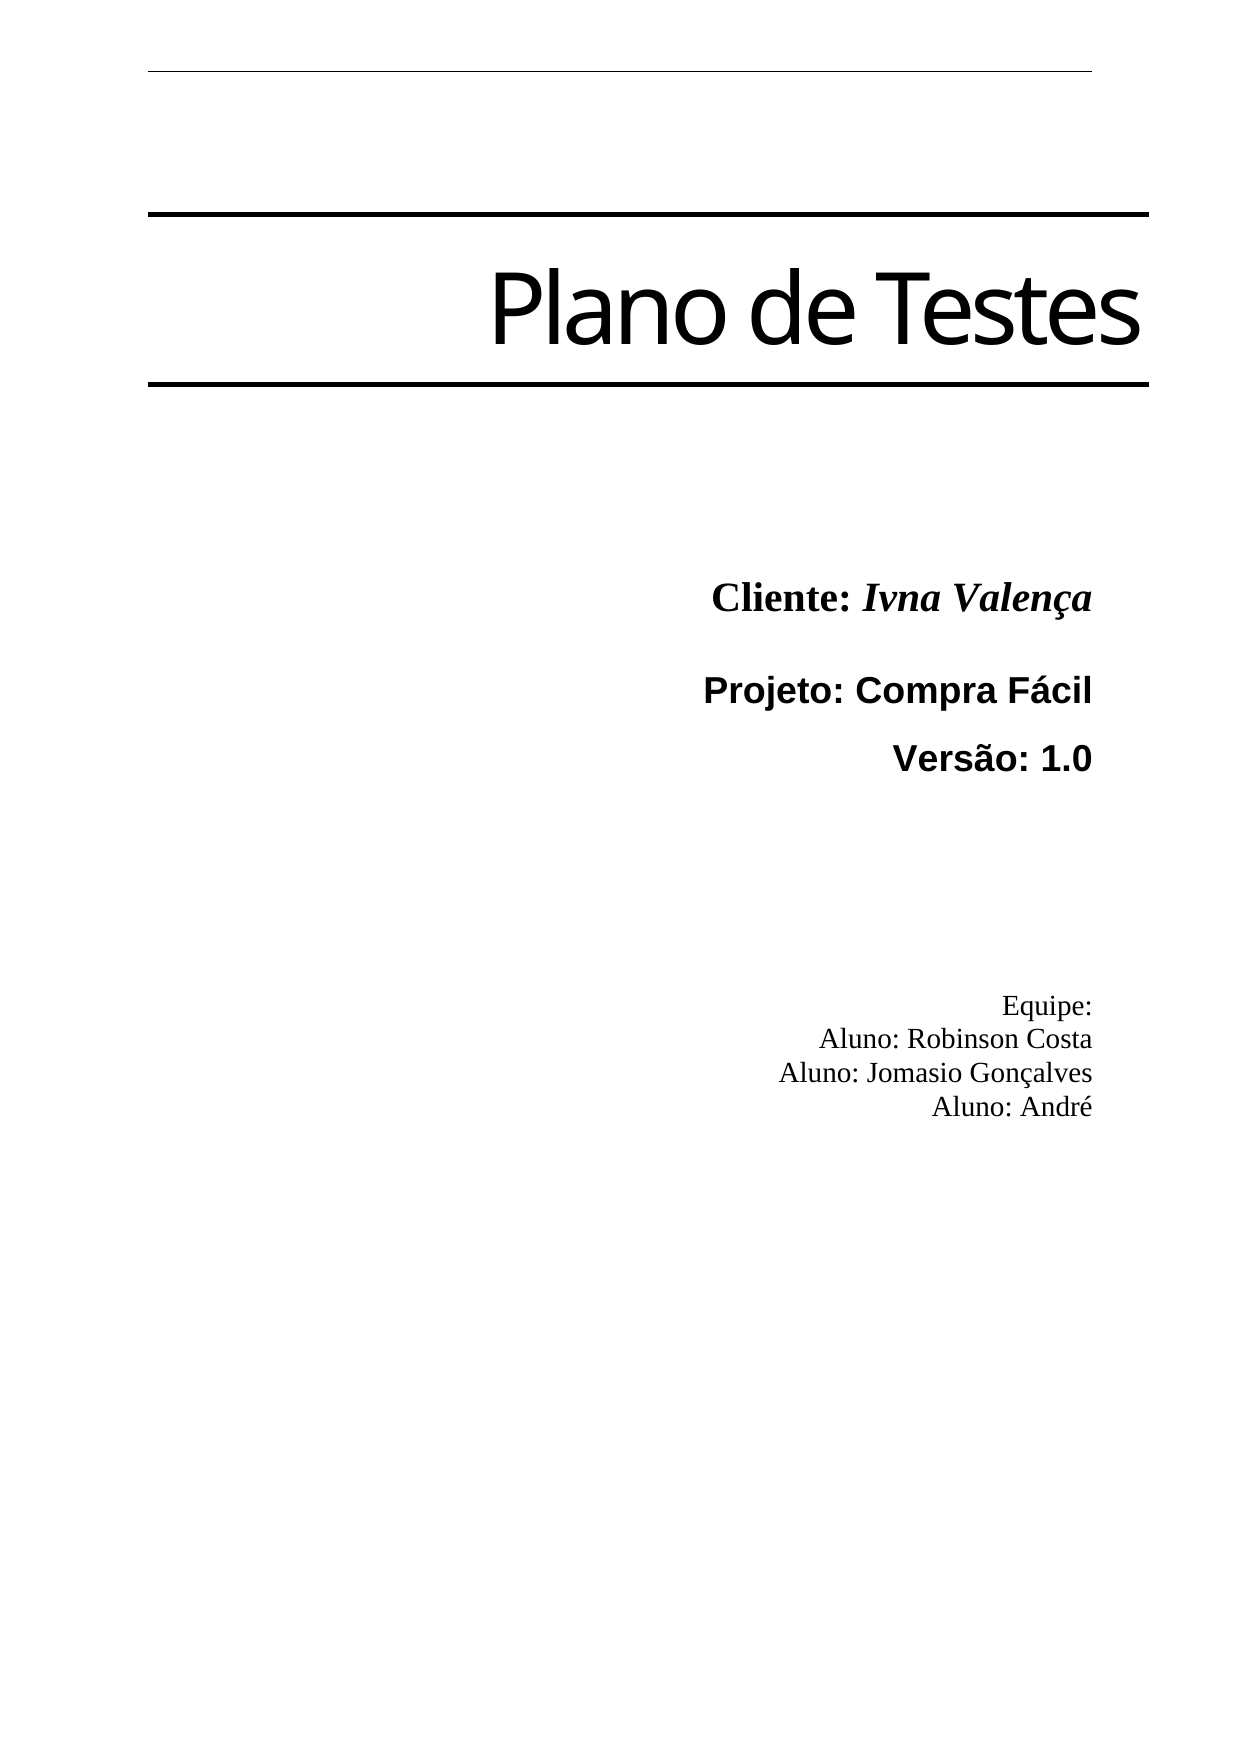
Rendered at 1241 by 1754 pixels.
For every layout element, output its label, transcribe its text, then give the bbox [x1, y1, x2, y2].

text Aluno: André [148, 1089, 1092, 1122]
text Equipe: [148, 988, 1092, 1022]
text Versão: 1.0 [148, 736, 1092, 779]
text Projeto: Compra Fácil [148, 668, 1092, 711]
text Aluno: Robinson Costa [148, 1022, 1092, 1055]
text Aluno: Jomasio Gonçalves [148, 1055, 1092, 1089]
title Plano de Testes [148, 217, 1149, 382]
text Cliente: Ivna Valença [148, 572, 1092, 620]
